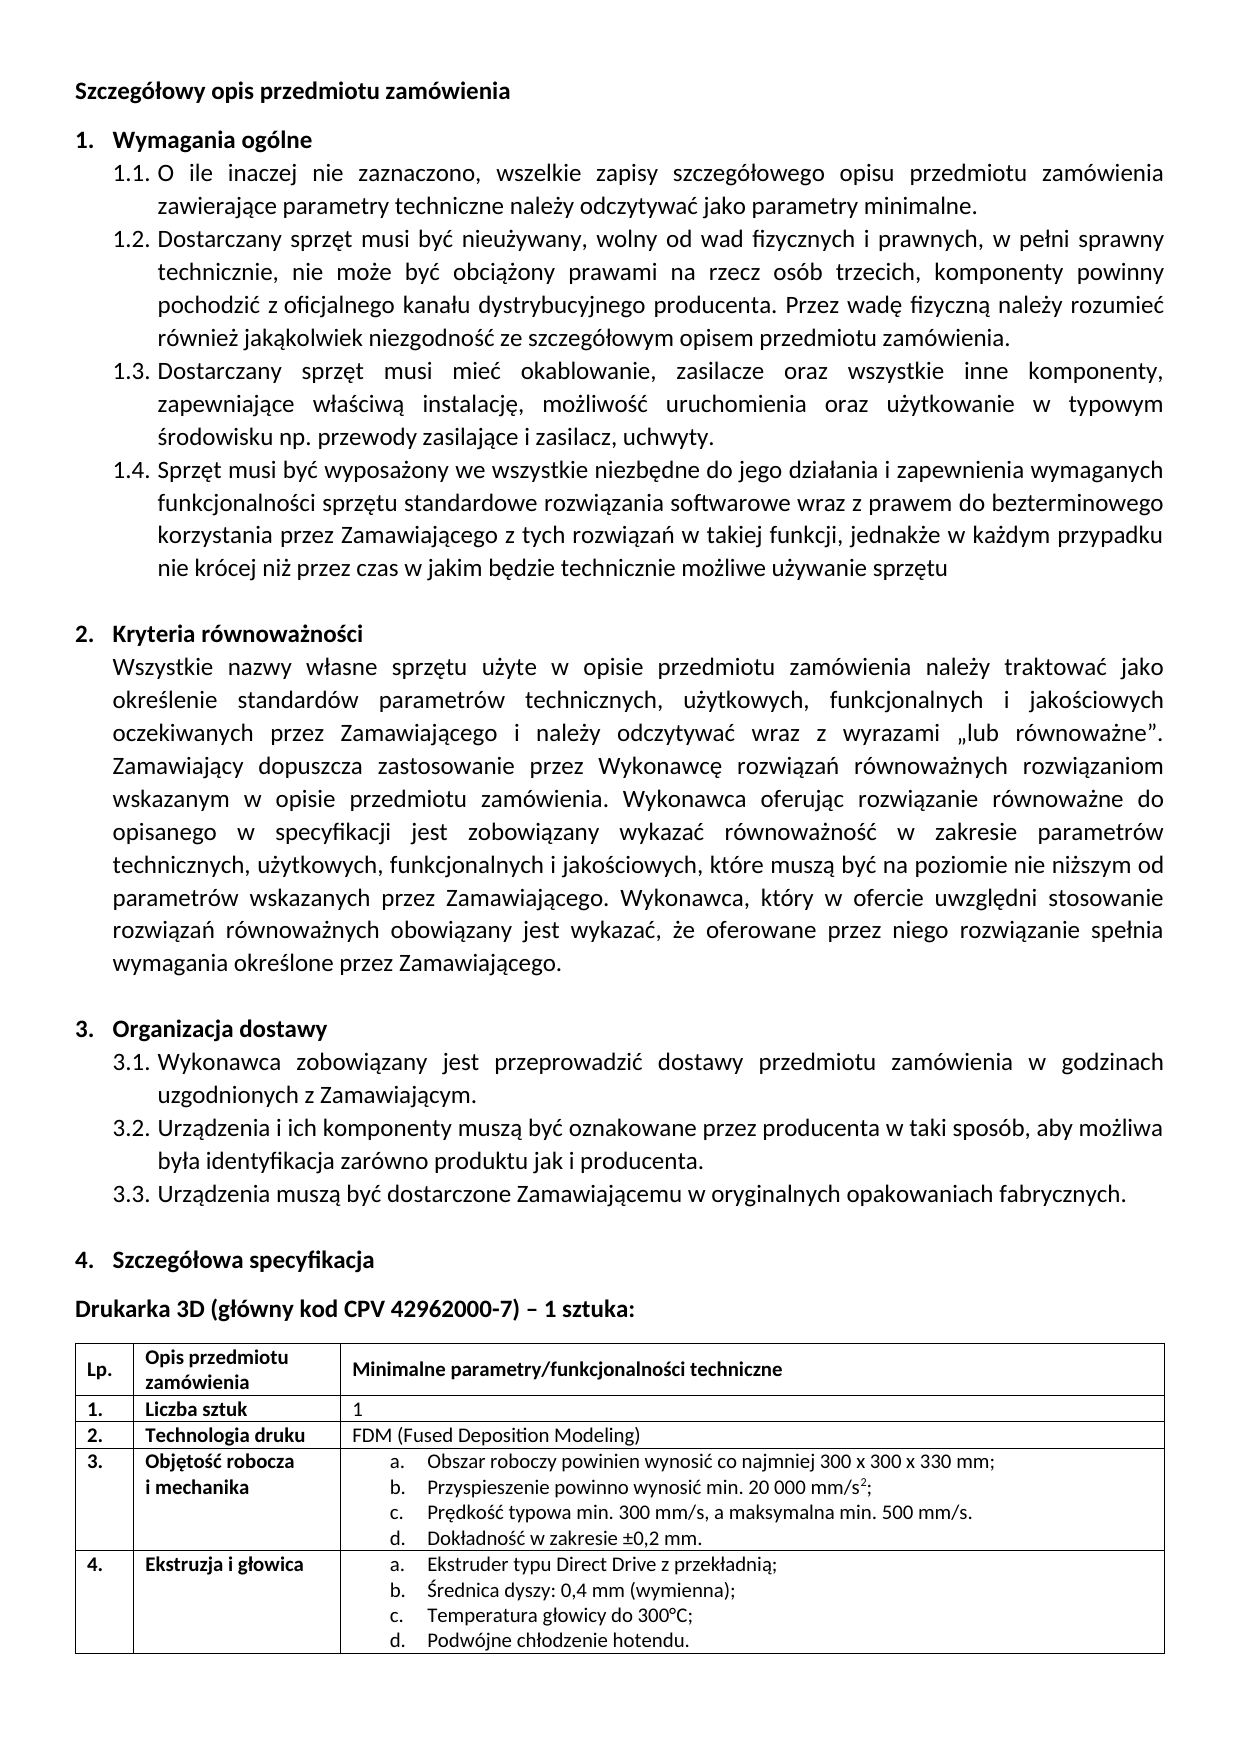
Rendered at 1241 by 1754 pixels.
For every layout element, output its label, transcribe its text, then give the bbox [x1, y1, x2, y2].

table_cell Ekstruder typu Direct Drive z przekładnią; Średnica dyszy: 0,4 mm (wymienna); Temperatura głowicy do 300°C; Podwójne chłodzenie hotendu. [341, 1551, 1164, 1653]
list O ile inaczej nie zaznaczono, wszelkie zapisy szczegółowego opisu przedmiotu zamówienia zawierające parametry techniczne należy odczytywać jako parametry minimalne. [112, 157, 1165, 221]
table_cell 1. [76, 1396, 133, 1421]
table_cell Ekstruzja i głowica [134, 1551, 340, 1653]
list Dostarczany sprzęt musi być nieużywany, wolny od wad fizycznych i prawnych, w pełni sprawny technicznie, nie może być obciążony prawami na rzecz osób trzecich, komponenty powinny pochodzić z oficjalnego kanału dystrybucyjnego producenta. Przez wadę fizyczną należy rozumieć również jakąkolwiek niezgodność ze szczegółowym opisem przedmiotu zamówienia. [112, 223, 1165, 353]
list Urządzenia muszą być dostarczone Zamawiającemu w oryginalnych opakowaniach fabrycznych. [112, 1178, 1165, 1208]
table_header Opis przedmiotu zamówienia [134, 1344, 340, 1395]
table_cell 1 [341, 1396, 1164, 1421]
table_cell FDM (Fused Deposition Modeling) [341, 1422, 1164, 1448]
table_cell 4. [76, 1551, 133, 1653]
list Szczegółowa specyfikacja [75, 1244, 1165, 1274]
table_cell Obszar roboczy powinien wynosić co najmniej 300 x 300 x 330 mm; Przyspieszenie powinno wynosić min. 20 000 mm/s2; Prędkość typowa min. 300 mm/s, a maksymalna min. 500 mm/s. Dokładność w zakresie ±0,2 mm. [341, 1449, 1164, 1550]
list Wymagania ogólne [75, 124, 1165, 155]
list Sprzęt musi być wyposażony we wszystkie niezbędne do jego działania i zapewnienia wymaganych funkcjonalności sprzętu standardowe rozwiązania softwarowe wraz z prawem do bezterminowego korzystania przez Zamawiającego z tych rozwiązań w takiej funkcji, jednakże w każdym przypadku nie krócej niż przez czas w jakim będzie technicznie możliwe używanie sprzętu [112, 454, 1165, 583]
table_cell Objętość robocza i mechanika [134, 1449, 340, 1550]
table_header Minimalne parametry/funkcjonalności techniczne [341, 1344, 1164, 1395]
list Kryteria równoważności [75, 618, 1165, 649]
table_header Lp. [76, 1344, 133, 1395]
table_cell Technologia druku [134, 1422, 340, 1448]
list Wszystkie nazwy własne sprzętu użyte w opisie przedmiotu zamówienia należy traktować jako określenie standardów parametrów technicznych, użytkowych, funkcjonalnych i jakościowych oczekiwanych przez Zamawiającego i należy odczytywać wraz z wyrazami „lub równoważne”. Zamawiający dopuszcza zastosowanie przez Wykonawcę rozwiązań równoważnych rozwiązaniom wskazanym w opisie przedmiotu zamówienia. Wykonawca oferując rozwiązanie równoważne do opisanego w specyfikacji jest zobowiązany wykazać równoważność w zakresie parametrów technicznych, użytkowych, funkcjonalnych i jakościowych, które muszą być na poziomie nie niższym od parametrów wskazanych przez Zamawiającego. Wykonawca, który w ofercie uwzględni stosowanie rozwiązań równoważnych obowiązany jest wykazać, że oferowane przez niego rozwiązanie spełnia wymagania określone przez Zamawiającego. [112, 651, 1165, 978]
list Organizacja dostawy [75, 1013, 1165, 1044]
table_cell 2. [76, 1422, 133, 1448]
list Wykonawca zobowiązany jest przeprowadzić dostawy przedmiotu zamówienia w godzinach uzgodnionych z Zamawiającym. [112, 1046, 1165, 1110]
table_cell Liczba sztuk [134, 1396, 340, 1421]
text Drukarka 3D (główny kod CPV 42962000-7) – 1 sztuka: [75, 1293, 1165, 1324]
list Urządzenia i ich komponenty muszą być oznakowane przez producenta w taki sposób, aby możliwa była identyfikacja zarówno produktu jak i producenta. [112, 1112, 1165, 1176]
text Szczegółowy opis przedmiotu zamówienia [75, 75, 1165, 106]
table_cell 3. [76, 1449, 133, 1550]
list Dostarczany sprzęt musi mieć okablowanie, zasilacze oraz wszystkie inne komponenty, zapewniające właściwą instalację, możliwość uruchomienia oraz użytkowanie w typowym środowisku np. przewody zasilające i zasilacz, uchwyty. [112, 355, 1165, 451]
